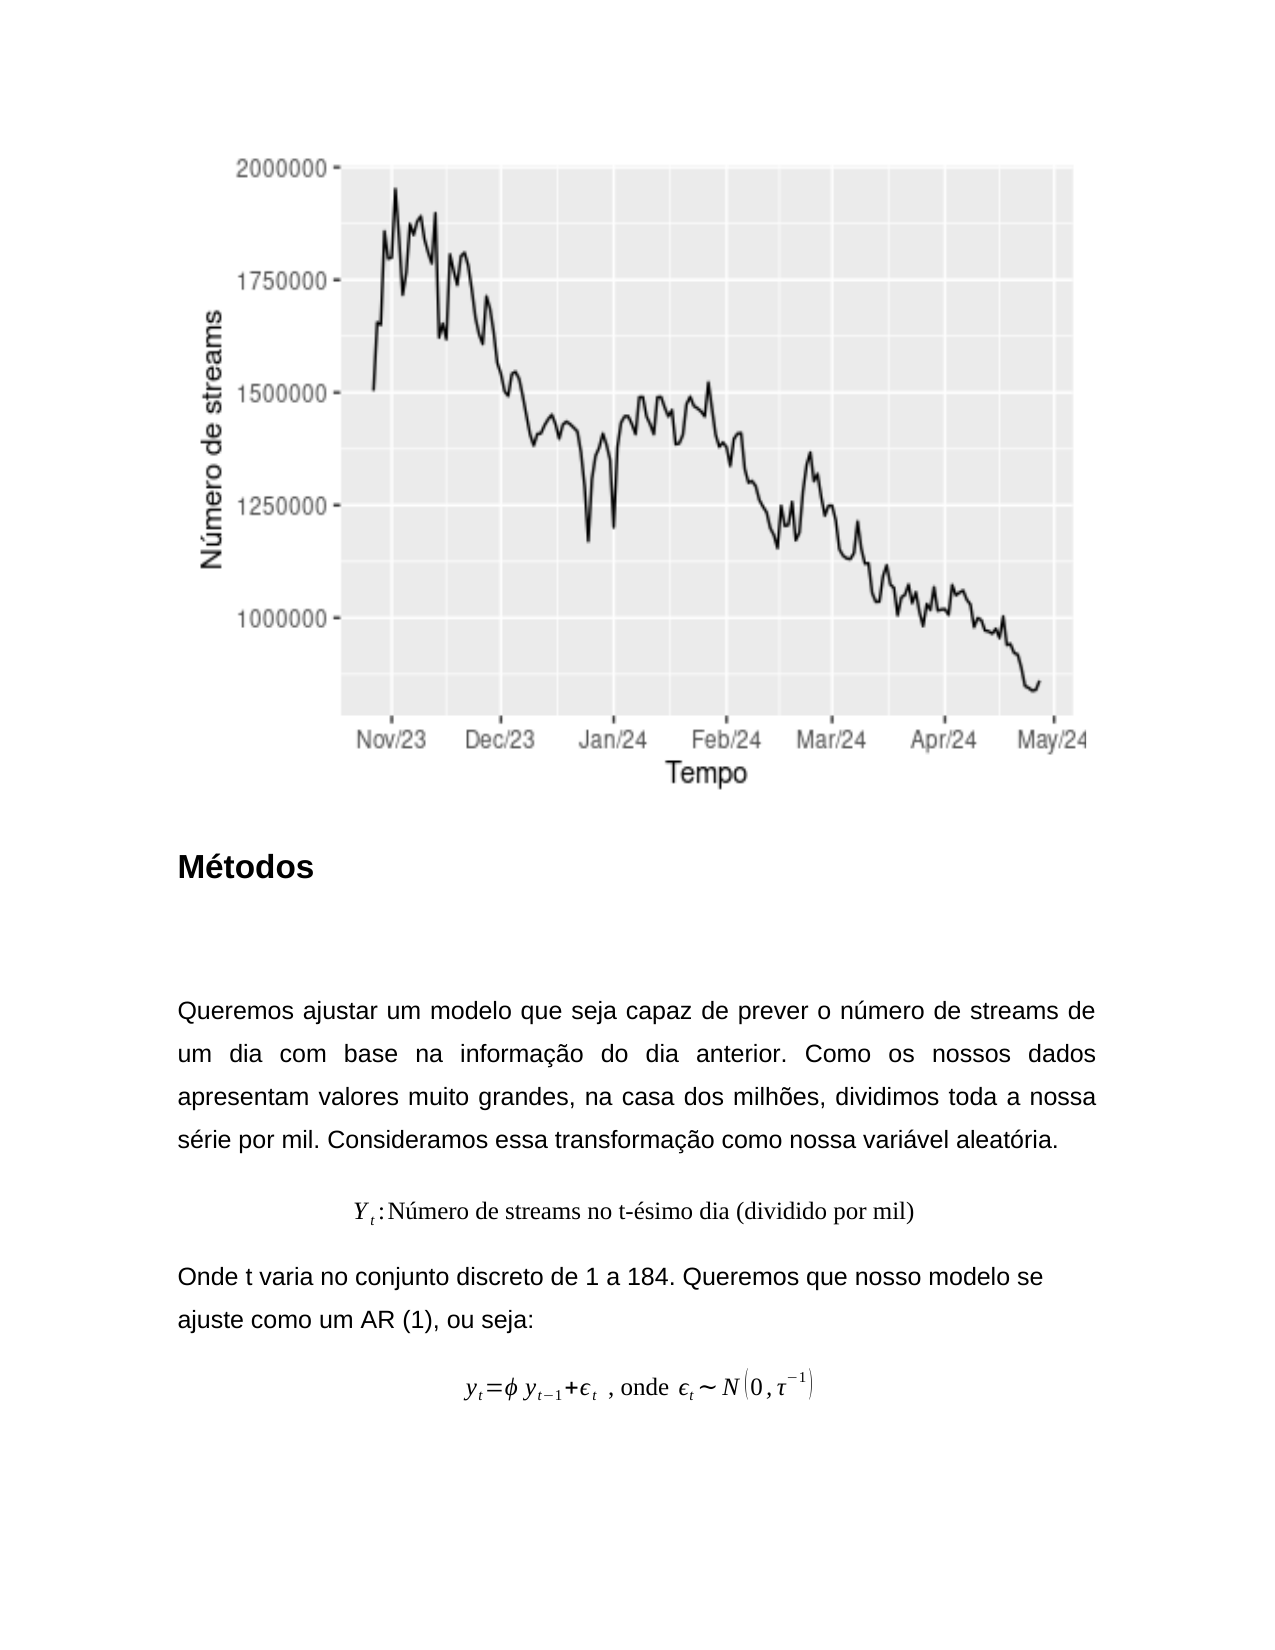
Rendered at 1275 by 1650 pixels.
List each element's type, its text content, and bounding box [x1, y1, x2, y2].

subtitle Métodos [177, 847, 1098, 886]
text Onde t varia no conjunto discreto de 1 a 184. Queremos que nosso modelo se ajuste como um AR (1), ou seja: [177, 1262, 1098, 1334]
picture [188, 147, 1087, 798]
text Queremos ajustar um modelo que seja capaz de prever o número de streams de um dia com base na informação do dia anterior. Como os nossos dados apresentam valores muito grandes, na casa dos milhões, dividimos toda a nossa série por mil. Consideramos essa transformação como nossa variável aleatória. [177, 996, 1098, 1154]
